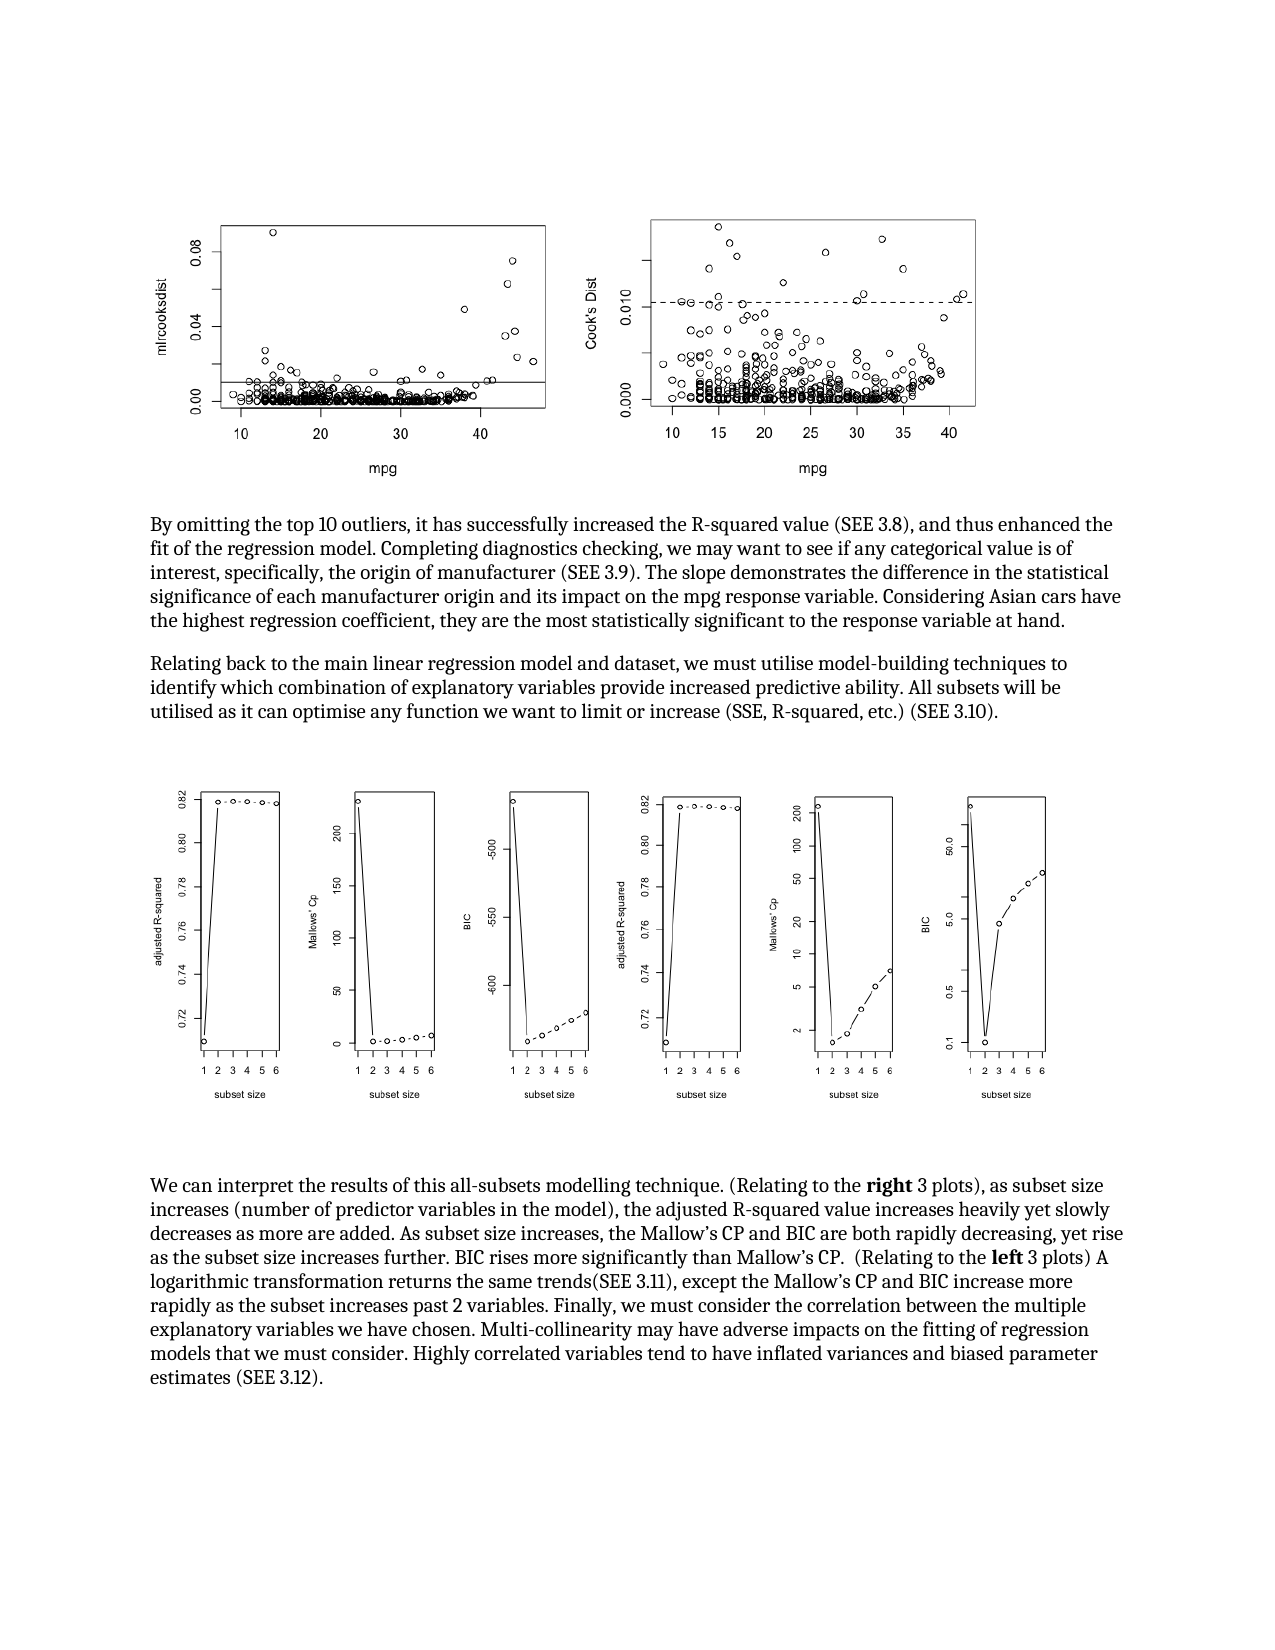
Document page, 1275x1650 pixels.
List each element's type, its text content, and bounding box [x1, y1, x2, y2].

picture [150, 150, 1011, 494]
text By omitting the top 10 outliers, it has successfully increased the R-squared value (SEE 3.8), and thus enhanced the fit of the regression model. Completing diagnostics checking, we may want to see if any categorical value is of interest, specifically, the origin of manufacturer (SEE 3.9). The slope demonstrates the difference in the statistical significance of each manufacturer origin and its impact on the mpg response variable. Considering Asian cars have the highest regression coefficient, they are the most statistically significant to the response variable at hand. [150, 513, 1125, 633]
text Relating back to the main linear regression model and dataset, we must utilise model-building techniques to identify which combination of explanatory variables provide increased predictive ability. All subsets will be utilised as it can optimise any function we want to limit or increase (SSE, R-squared, etc.) (SEE 3.10). [150, 651, 1125, 723]
picture [150, 742, 1070, 1113]
text We can interpret the results of this all-subsets modelling technique. (Relating to the right 3 plots), as subset size increases (number of predictor variables in the model), the adjusted R-squared value increases heavily yet slowly decreases as more are added. As subset size increases, the Mallow’s CP and BIC are both rapidly decreasing, yet rise as the subset size increases further. BIC rises more significantly than Mallow’s CP. (Relating to the left 3 plots) A logarithmic transformation returns the same trends(SEE 3.11), except the Mallow’s CP and BIC increase more rapidly as the subset increases past 2 variables. Finally, we must consider the correlation between the multiple explanatory variables we have chosen. Multi-collinearity may have adverse impacts on the fitting of regression models that we must consider. Highly correlated variables tend to have inflated variances and biased parameter estimates (SEE 3.12). [150, 1174, 1125, 1389]
